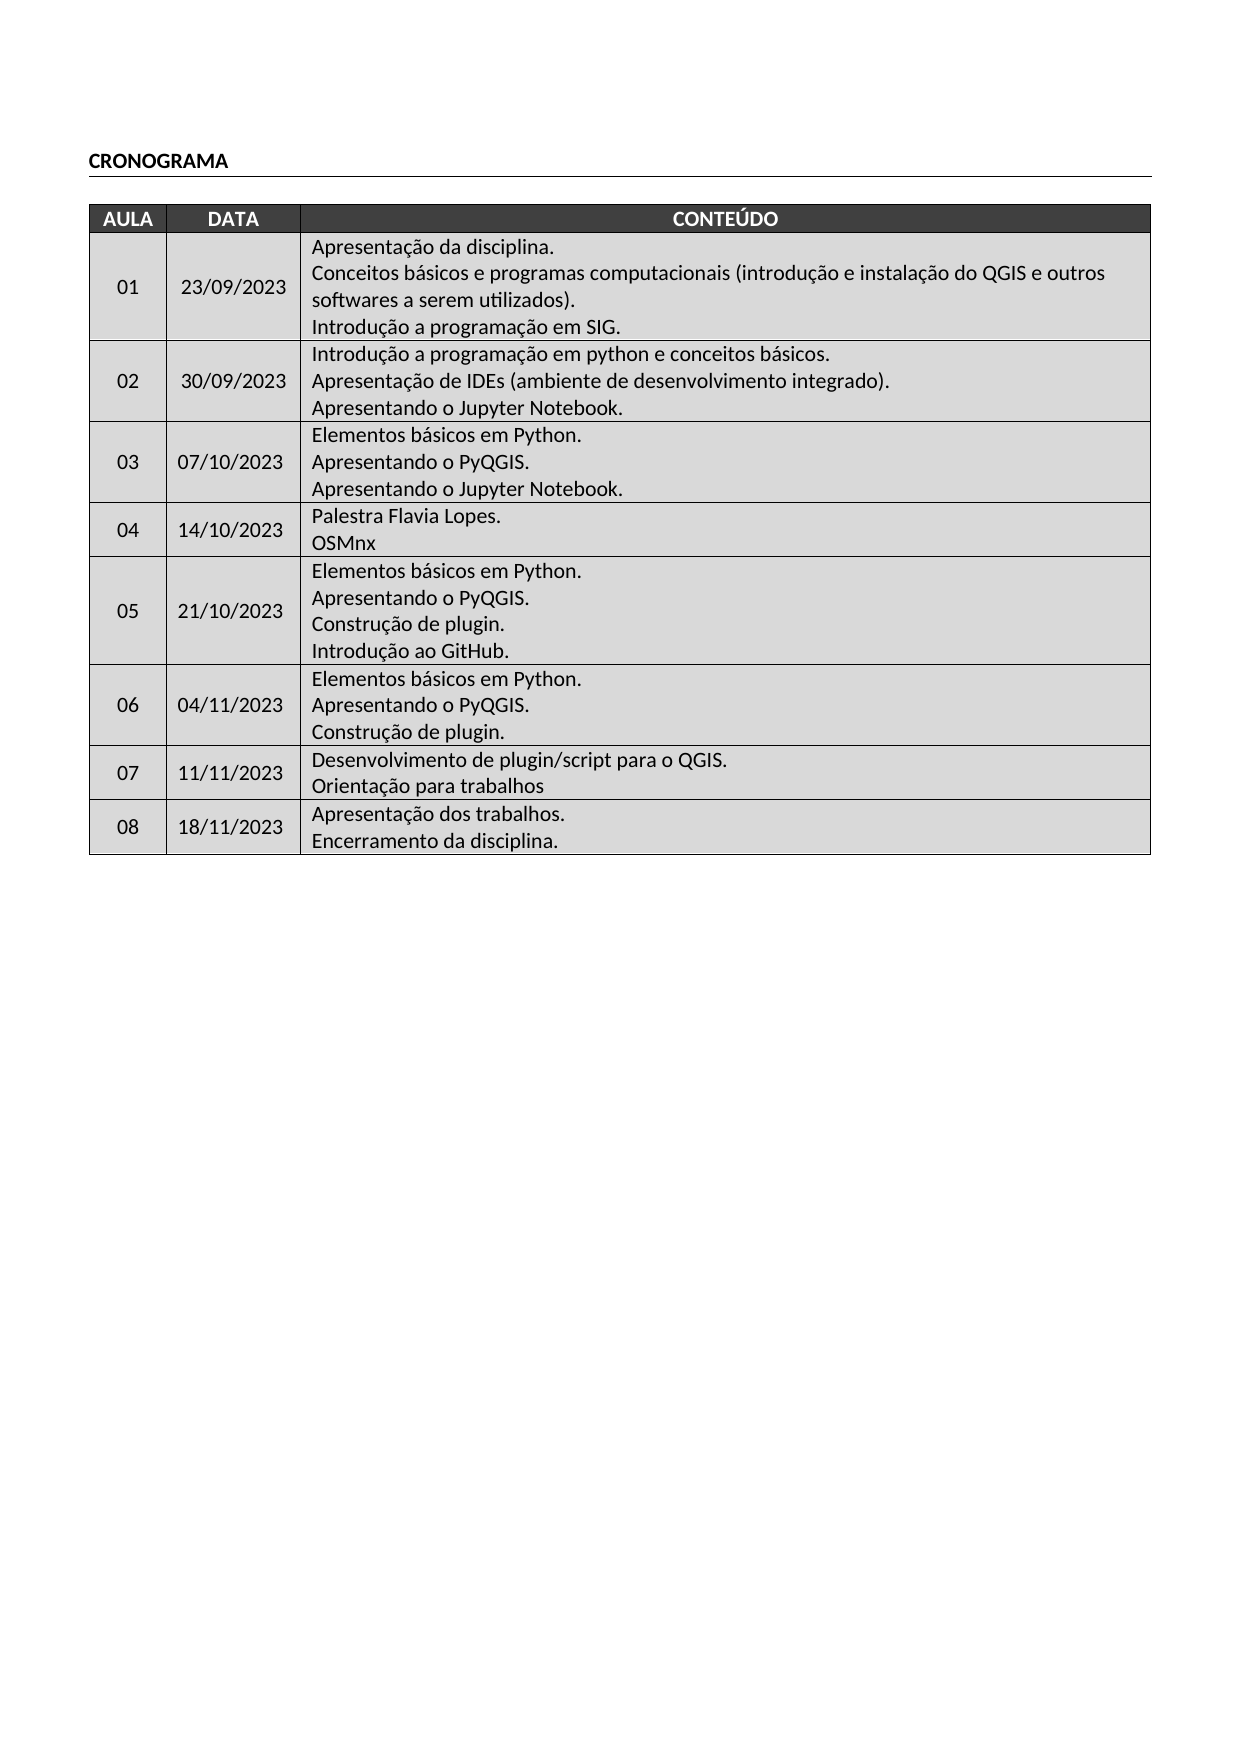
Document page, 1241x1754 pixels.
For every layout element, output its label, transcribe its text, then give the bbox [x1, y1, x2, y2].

table_cell Apresentação da disciplina. Conceitos básicos e programas computacionais (introdução e instalação do QGIS e outros softwares a serem utilizados). Introdução a programação em SIG. [301, 233, 1150, 339]
table_header CONTEÚDO [301, 205, 1150, 232]
table_cell Apresentação dos trabalhos. Encerramento da disciplina. [301, 800, 1150, 853]
table_cell Desenvolvimento de plugin/script para o QGIS. Orientação para trabalhos [301, 746, 1150, 799]
table_cell 07 [90, 746, 166, 799]
table_cell 05 [90, 557, 166, 664]
table_cell Elementos básicos em Python. Apresentando o PyQGIS. Construção de plugin. Introdução ao GitHub. [301, 557, 1150, 664]
table_cell 30/09/2023 [167, 341, 300, 421]
table_cell 06 [90, 665, 166, 745]
table_cell 23/09/2023 [167, 233, 300, 339]
table_cell 21/10/2023 [167, 557, 300, 664]
text CRONOGRAMA [88, 148, 1152, 177]
table_cell 18/11/2023 [167, 800, 300, 853]
table_header DATA [167, 205, 300, 232]
table_cell 08 [90, 800, 166, 853]
table_cell 11/11/2023 [167, 746, 300, 799]
table_cell Palestra Flavia Lopes. OSMnx [301, 503, 1150, 556]
table_cell 14/10/2023 [167, 503, 300, 556]
table_cell 03 [90, 422, 166, 502]
table_cell 04/11/2023 [167, 665, 300, 745]
table_header AULA [90, 205, 166, 232]
table_cell 07/10/2023 [167, 422, 300, 502]
table_cell Elementos básicos em Python. Apresentando o PyQGIS. Construção de plugin. [301, 665, 1150, 745]
table_cell 02 [90, 341, 166, 421]
table_cell 01 [90, 233, 166, 339]
table_cell 04 [90, 503, 166, 556]
table_cell Introdução a programação em python e conceitos básicos. Apresentação de IDEs (ambiente de desenvolvimento integrado). Apresentando o Jupyter Notebook. [301, 341, 1150, 421]
table_cell Elementos básicos em Python. Apresentando o PyQGIS. Apresentando o Jupyter Notebook. [301, 422, 1150, 502]
